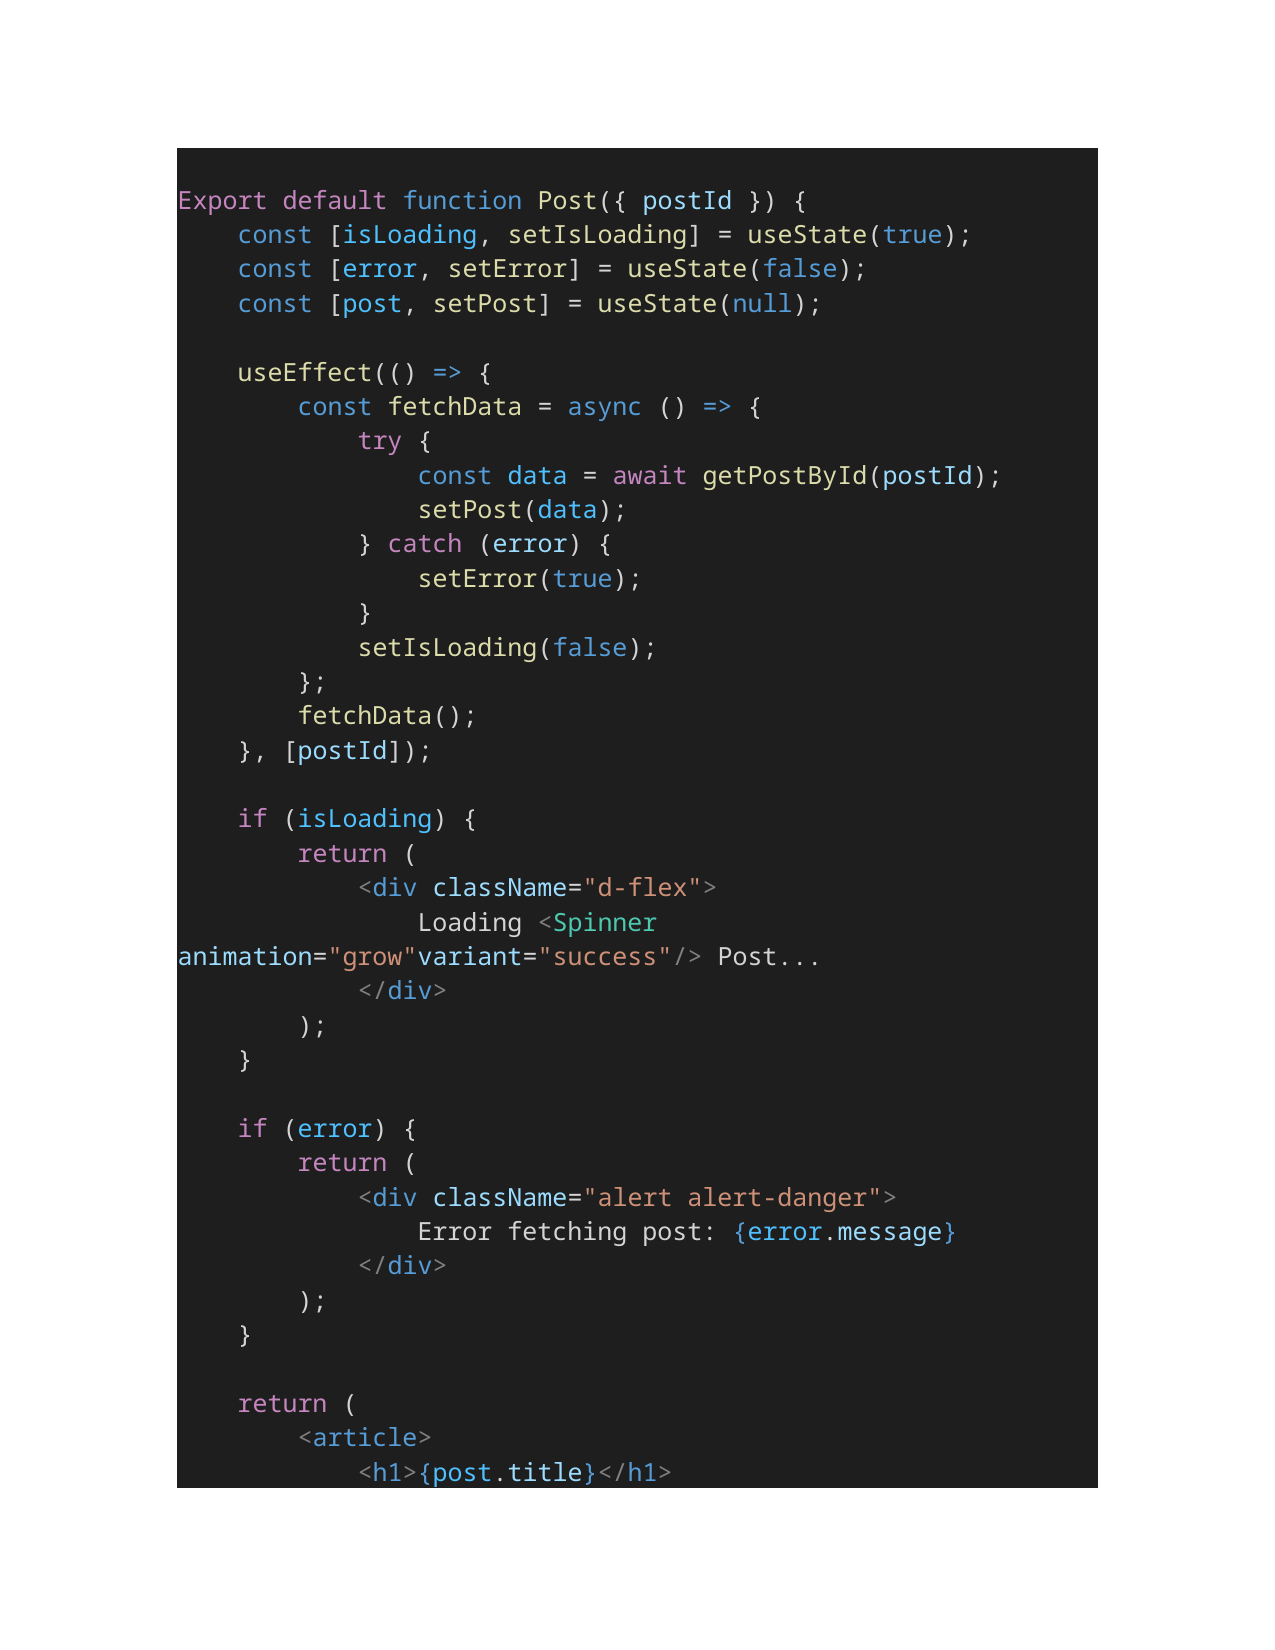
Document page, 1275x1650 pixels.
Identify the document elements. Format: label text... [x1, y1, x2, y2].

text </div> [177, 1248, 1098, 1282]
text const [post, setPost] = useState(null); [177, 285, 1098, 319]
text setIsLoading(false); [177, 629, 1098, 663]
text useEffect(() => { [177, 354, 1098, 388]
text } [177, 1316, 1098, 1351]
text return ( [177, 1385, 1098, 1419]
text fetchData(); [177, 698, 1098, 732]
text const fetchData = async () => { [177, 388, 1098, 423]
text <h1>{post.title}</h1> [177, 1454, 1098, 1488]
text try { [177, 423, 1098, 457]
text }; [177, 663, 1098, 698]
text setError(true); [177, 560, 1098, 594]
text Export default function Post({ postId }) { [177, 182, 1098, 216]
text if (error) { [177, 1110, 1098, 1144]
text ); [177, 1007, 1098, 1041]
text } [177, 594, 1098, 629]
text <div className="d-flex"> [177, 869, 1098, 904]
text setPost(data); [177, 491, 1098, 526]
text Error fetching post: {error.message} [177, 1213, 1098, 1248]
text } catch (error) { [177, 526, 1098, 560]
text return ( [177, 1144, 1098, 1179]
text }, [postId]); [177, 732, 1098, 766]
text ); [177, 1282, 1098, 1316]
text const [isLoading, setIsLoading] = useState(true); [177, 216, 1098, 251]
text if (isLoading) { [177, 801, 1098, 835]
text Loading <Spinner animation="grow"variant="success"/> Post... [177, 904, 1098, 973]
text return ( [177, 835, 1098, 869]
text const data = await getPostById(postId); [177, 457, 1098, 491]
text <div className="alert alert-danger"> [177, 1179, 1098, 1213]
text } [177, 1041, 1098, 1076]
text <article> [177, 1419, 1098, 1454]
text </div> [177, 973, 1098, 1007]
text const [error, setError] = useState(false); [177, 251, 1098, 285]
